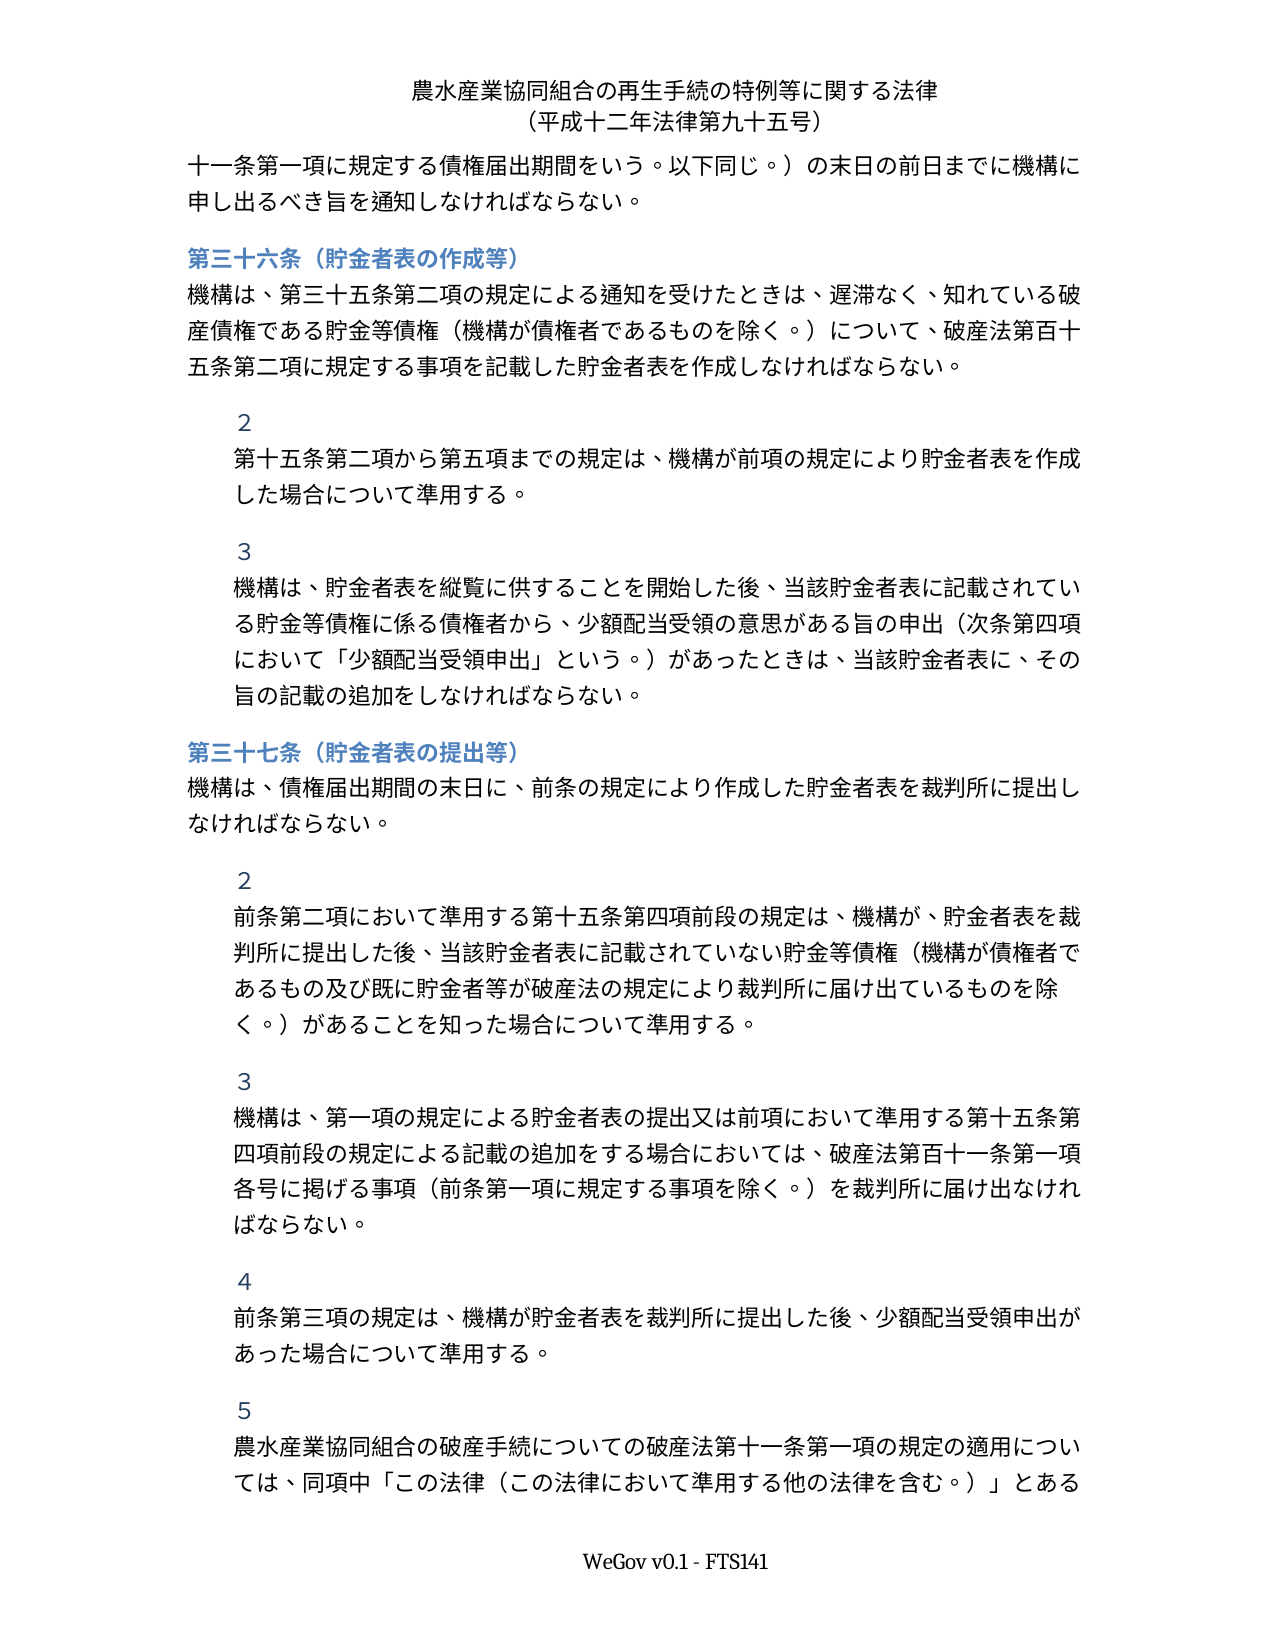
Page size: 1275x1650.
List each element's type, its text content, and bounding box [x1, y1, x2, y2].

subtitle 第三十六条（貯金者表の作成等） [187, 243, 1087, 274]
text 機構は、貯金者表を縦覧に供することを開始した後、当該貯金者表に記載されている貯金等債権に係る債権者から、少額配当受領の意思がある旨の申出（次条第四項において「少額配当受領申出」という。）があったときは、当該貯金者表に、その旨の記載の追加をしなければならない。 [233, 572, 1087, 711]
subtitle ２ [233, 865, 1087, 896]
text 農水産業協同組合の破産手続についての破産法第十一条第一項の規定の適用については、同項中「この法律（この法律において準用する他の法律を含む。）」とあるのは、「この法律（この法律において準用する他の法律を含む。）及び農水産業協同組合の再生手続の特例等に関する法律」とする。 [233, 1431, 1087, 1498]
subtitle 第三十七条（貯金者表の提出等） [187, 736, 1087, 768]
subtitle ５ [233, 1395, 1087, 1426]
text 前条第二項において準用する第十五条第四項前段の規定は、機構が、貯金者表を裁判所に提出した後、当該貯金者表に記載されていない貯金等債権（機構が債権者であるもの及び既に貯金者等が破産法の規定により裁判所に届け出ているものを除く。）があることを知った場合について準用する。 [233, 901, 1087, 1040]
subtitle ４ [233, 1266, 1087, 1297]
subtitle ２ [233, 407, 1087, 438]
subtitle ３ [233, 1066, 1087, 1097]
text 第十五条第二項から第五項までの規定は、機構が前項の規定により貯金者表を作成した場合について準用する。 [233, 443, 1087, 510]
text 前条第三項の規定は、機構が貯金者表を裁判所に提出した後、少額配当受領申出があった場合について準用する。 [233, 1302, 1087, 1369]
text 機構は、第一項の規定による貯金者表の提出又は前項において準用する第十五条第四項前段の規定による記載の追加をする場合においては、破産法第百十一条第一項各号に掲げる事項（前条第一項に規定する事項を除く。）を裁判所に届け出なければならない。 [233, 1102, 1087, 1241]
subtitle ３ [233, 536, 1087, 567]
text 機構は、債権届出期間の末日に、前条の規定により作成した貯金者表を裁判所に提出しなければならない。 [187, 772, 1087, 839]
text 機構は、第三十五条第二項の規定による通知を受けたときは、遅滞なく、知れている破産債権である貯金等債権（機構が債権者であるものを除く。）について、破産法第百十五条第二項に規定する事項を記載した貯金者表を作成しなければならない。 [187, 279, 1087, 382]
